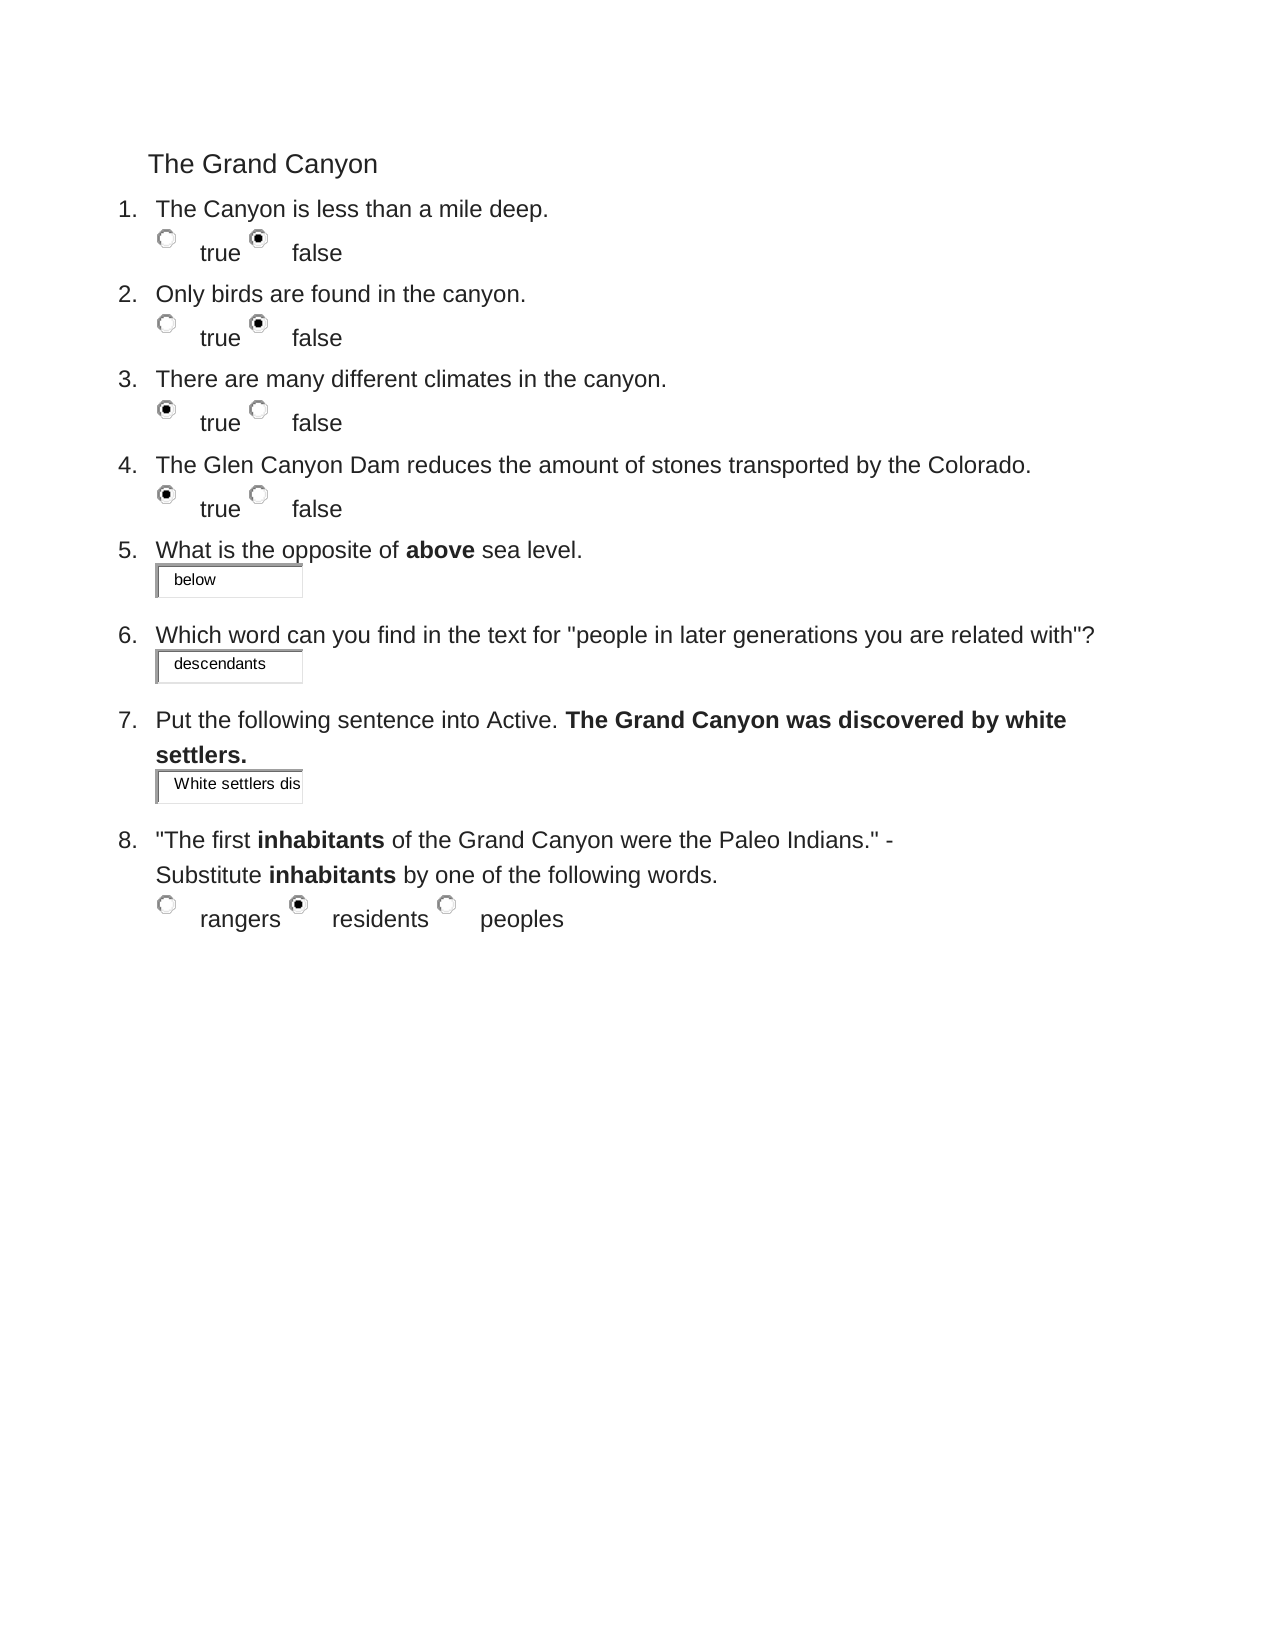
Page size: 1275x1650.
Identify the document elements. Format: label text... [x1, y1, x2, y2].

list The Glen Canyon Dam reduces the amount of stones transported by the Colorado. true false [118, 443, 1127, 522]
list Put the following sentence into Active. The Grand Canyon was discovered by white settlers. [118, 699, 1127, 812]
subtitle The Grand Canyon [148, 148, 1127, 179]
list What is the opposite of above sea level. [118, 528, 1127, 607]
list The Canyon is less than a mile deep. true false [118, 188, 1127, 267]
list There are many different climates in the canyon. true false [118, 358, 1127, 437]
list "The first inhabitants of the Grand Canyon were the Paleo Indians." - Substitute inhabitants by one of the following words. rangers residents peoples [118, 819, 1127, 933]
list Which word can you find in the text for "people in later generations you are related with"? [118, 613, 1127, 692]
list Only birds are found in the canyon. true false [118, 273, 1127, 352]
